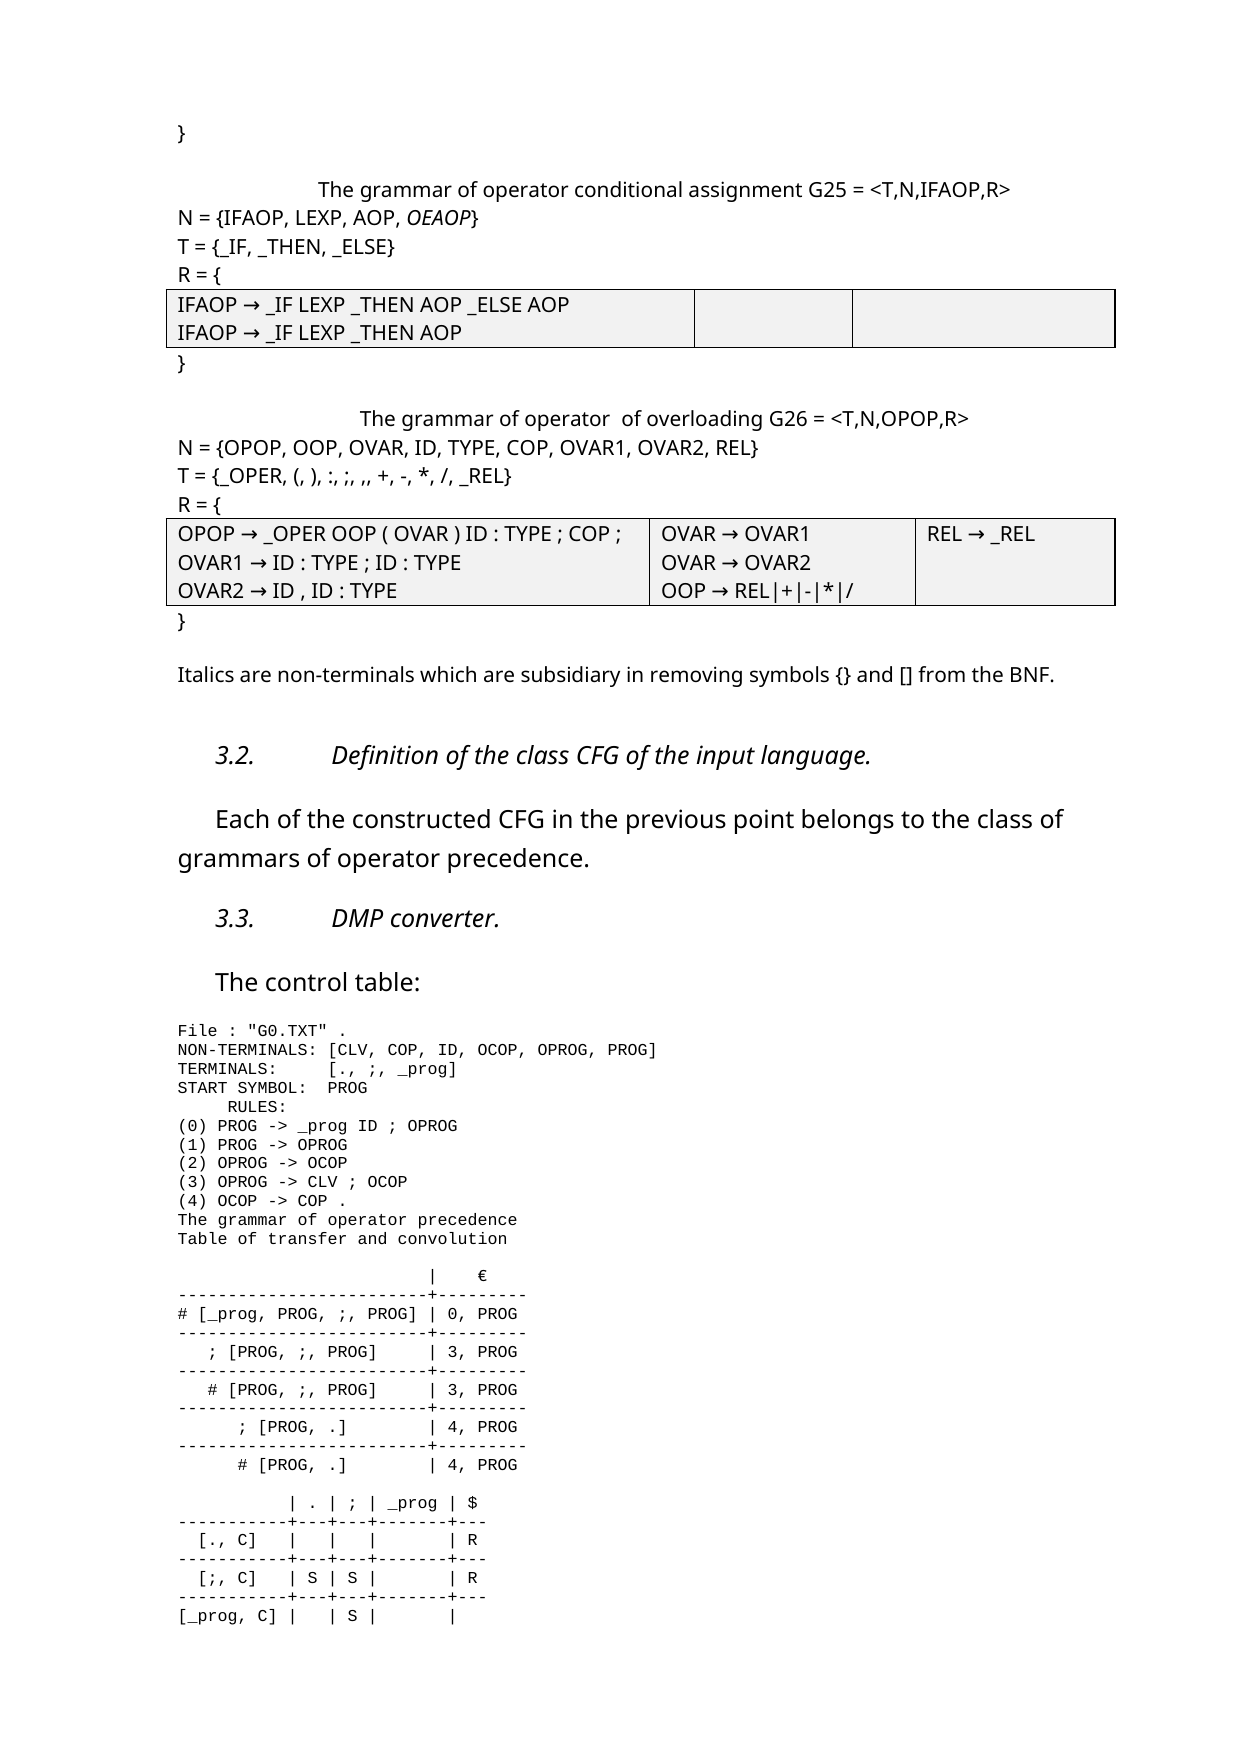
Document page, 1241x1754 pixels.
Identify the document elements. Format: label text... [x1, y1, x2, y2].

text (4) OCOP -> COP . [177, 1193, 1152, 1211]
text The grammar of operator precedence [177, 1211, 1152, 1230]
text -------------------------+--------- [177, 1324, 1152, 1343]
text # [_prog, PROG, ;, PROG] | 0, PROG [177, 1306, 1152, 1324]
table_header OPOP → _OPER OOP ( OVAR ) ID : TYPE ; COP ; OVAR1 → ID : TYPE ; ID : TYPE OVAR2 → ID , ID : TYPE [167, 519, 649, 605]
text (3) OPROG -> CLV ; OCOP [177, 1174, 1152, 1193]
text } [177, 348, 1152, 376]
table_header REL → _REL [916, 519, 1114, 605]
subtitle DMP converter. [215, 901, 1152, 935]
text T = {_OPER, (, ), :, ;, ,, +, -, *, /, _REL} [177, 461, 1152, 490]
text -----------+---+---+-------+--- [177, 1588, 1152, 1607]
text Each of the constructed CFG in the previous point belongs to the class of grammars of operator precedence. [177, 802, 1152, 875]
text -----------+---+---+-------+--- [177, 1513, 1152, 1532]
text Table of transfer and convolution [177, 1230, 1152, 1249]
text -------------------------+--------- [177, 1362, 1152, 1381]
text } [177, 606, 1152, 634]
text T = {_IF, _THEN, _ELSE} [177, 232, 1152, 260]
text } [177, 118, 1152, 147]
text # [PROG, .] | 4, PROG [177, 1457, 1152, 1475]
text The grammar of operator conditional assignment G25 = <T,N,IFAOP,R> [177, 175, 1152, 203]
text -------------------------+--------- [177, 1400, 1152, 1419]
text TERMINALS: [., ;, _prog] [177, 1061, 1152, 1079]
subtitle Definition of the class CFG of the input language. [215, 737, 1152, 771]
text [;, C] | S | S | | R [177, 1570, 1152, 1588]
text | € [177, 1268, 1152, 1287]
text RULES: [177, 1098, 1152, 1117]
table_header [695, 290, 852, 347]
text R = { [177, 490, 1152, 518]
text | . | ; | _prog | $ [177, 1494, 1152, 1513]
text # [PROG, ;, PROG] | 3, PROG [177, 1381, 1152, 1400]
table_header OVAR → OVAR1 OVAR → OVAR2 OOP → REL|+|-|*|/ [650, 519, 915, 605]
text Italics are non-terminals which are subsidiary in removing symbols {} and [] from the BNF. [177, 660, 1152, 688]
text START SYMBOL: PROG [177, 1079, 1152, 1098]
text The control table: [177, 965, 1152, 999]
text -----------+---+---+-------+--- [177, 1551, 1152, 1570]
text (0) PROG -> _prog ID ; OPROG [177, 1117, 1152, 1136]
text ; [PROG, .] | 4, PROG [177, 1419, 1152, 1438]
text [., C] | | | | R [177, 1532, 1152, 1551]
text File : "G0.TXT" . [177, 1023, 1152, 1042]
text ; [PROG, ;, PROG] | 3, PROG [177, 1343, 1152, 1362]
text R = { [177, 260, 1152, 289]
text (1) PROG -> OPROG [177, 1136, 1152, 1155]
text (2) OPROG -> OCOP [177, 1155, 1152, 1174]
text -------------------------+--------- [177, 1287, 1152, 1306]
text N = {IFAOP, LEXP, AOP, OEAOP} [177, 203, 1152, 232]
text N = {OPOP, OOP, OVAR, ID, TYPE, COP, OVAR1, OVAR2, REL} [177, 433, 1152, 461]
text -------------------------+--------- [177, 1438, 1152, 1457]
table_header IFAOP → _IF LEXP _THEN AOP _ELSE AOP IFAOP → _IF LEXP _THEN AOP [167, 290, 694, 347]
text NON-TERMINALS: [CLV, COP, ID, OCOP, OPROG, PROG] [177, 1042, 1152, 1061]
text [_prog, C] | | S | | [177, 1607, 1152, 1626]
text The grammar of operator of overloading G26 = <T,N,OPOP,R> [177, 404, 1152, 433]
table_header [853, 290, 1114, 347]
